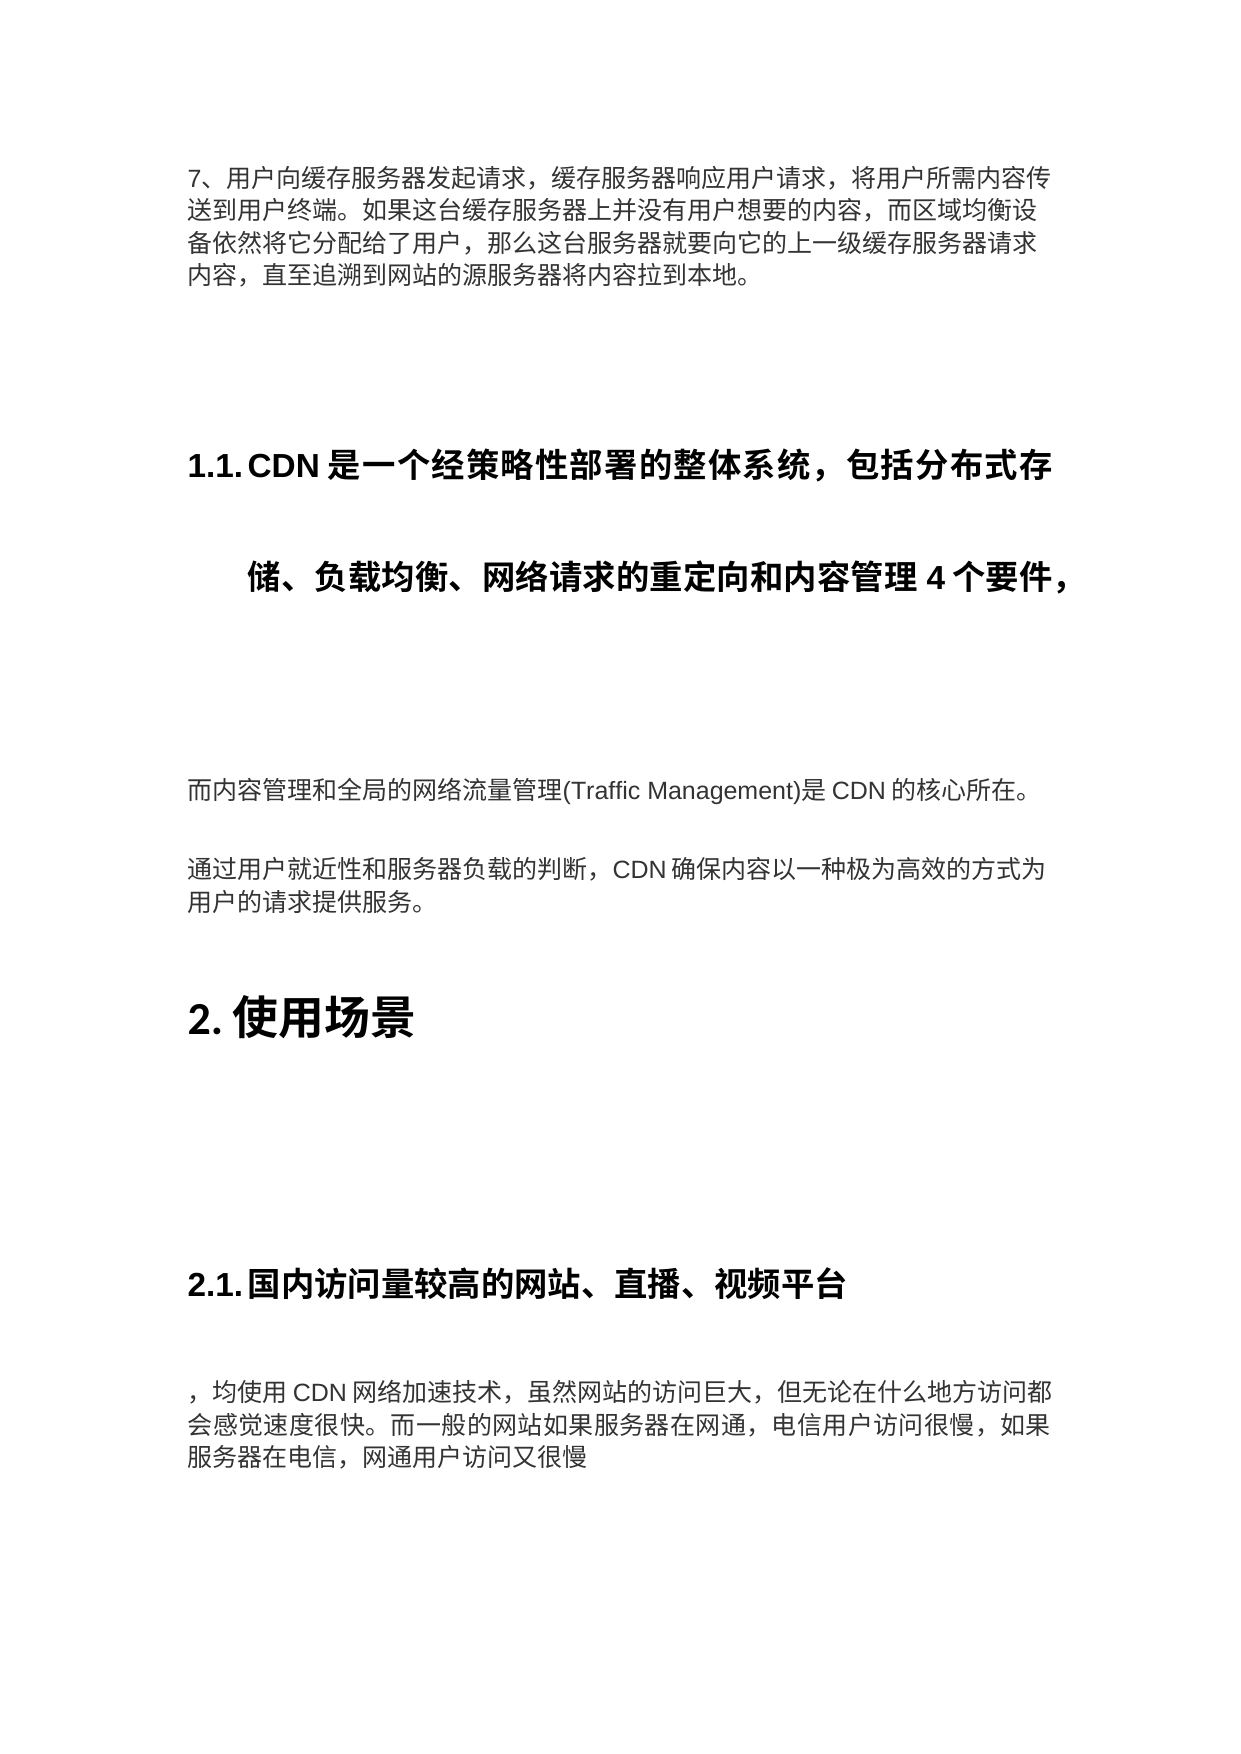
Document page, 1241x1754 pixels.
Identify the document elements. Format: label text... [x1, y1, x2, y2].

text 而内容管理和全局的网络流量管理(Traffic Management)是CDN的核心所在。 [187, 774, 1053, 807]
text 7、用户向缓存服务器发起请求，缓存服务器响应用户请求，将用户所需内容传送到用户终端。如果这台缓存服务器上并没有用户想要的内容，而区域均衡设备依然将它分配给了用户，那么这台服务器就要向它的上一级缓存服务器请求内容，直至追溯到网站的源服务器将内容拉到本地。 [187, 162, 1053, 292]
text 通过用户就近性和服务器负载的判断，CDN确保内容以一种极为高效的方式为用户的请求提供服务。 [187, 853, 1053, 918]
subtitle 国内访问量较高的网站、直播、视频平台 [187, 1250, 1053, 1315]
text ，均使用CDN网络加速技术，虽然网站的访问巨大，但无论在什么地方访问都会感觉速度很快。而一般的网站如果服务器在网通，电信用户访问很慢，如果服务器在电信，网通用户访问又很慢 [187, 1376, 1053, 1474]
subtitle CDN是一个经策略性部署的整体系统，包括分布式存储、负载均衡、网络请求的重定向和内容管理4个要件， [187, 431, 1053, 719]
subtitle 使用场景 [187, 965, 1053, 1063]
